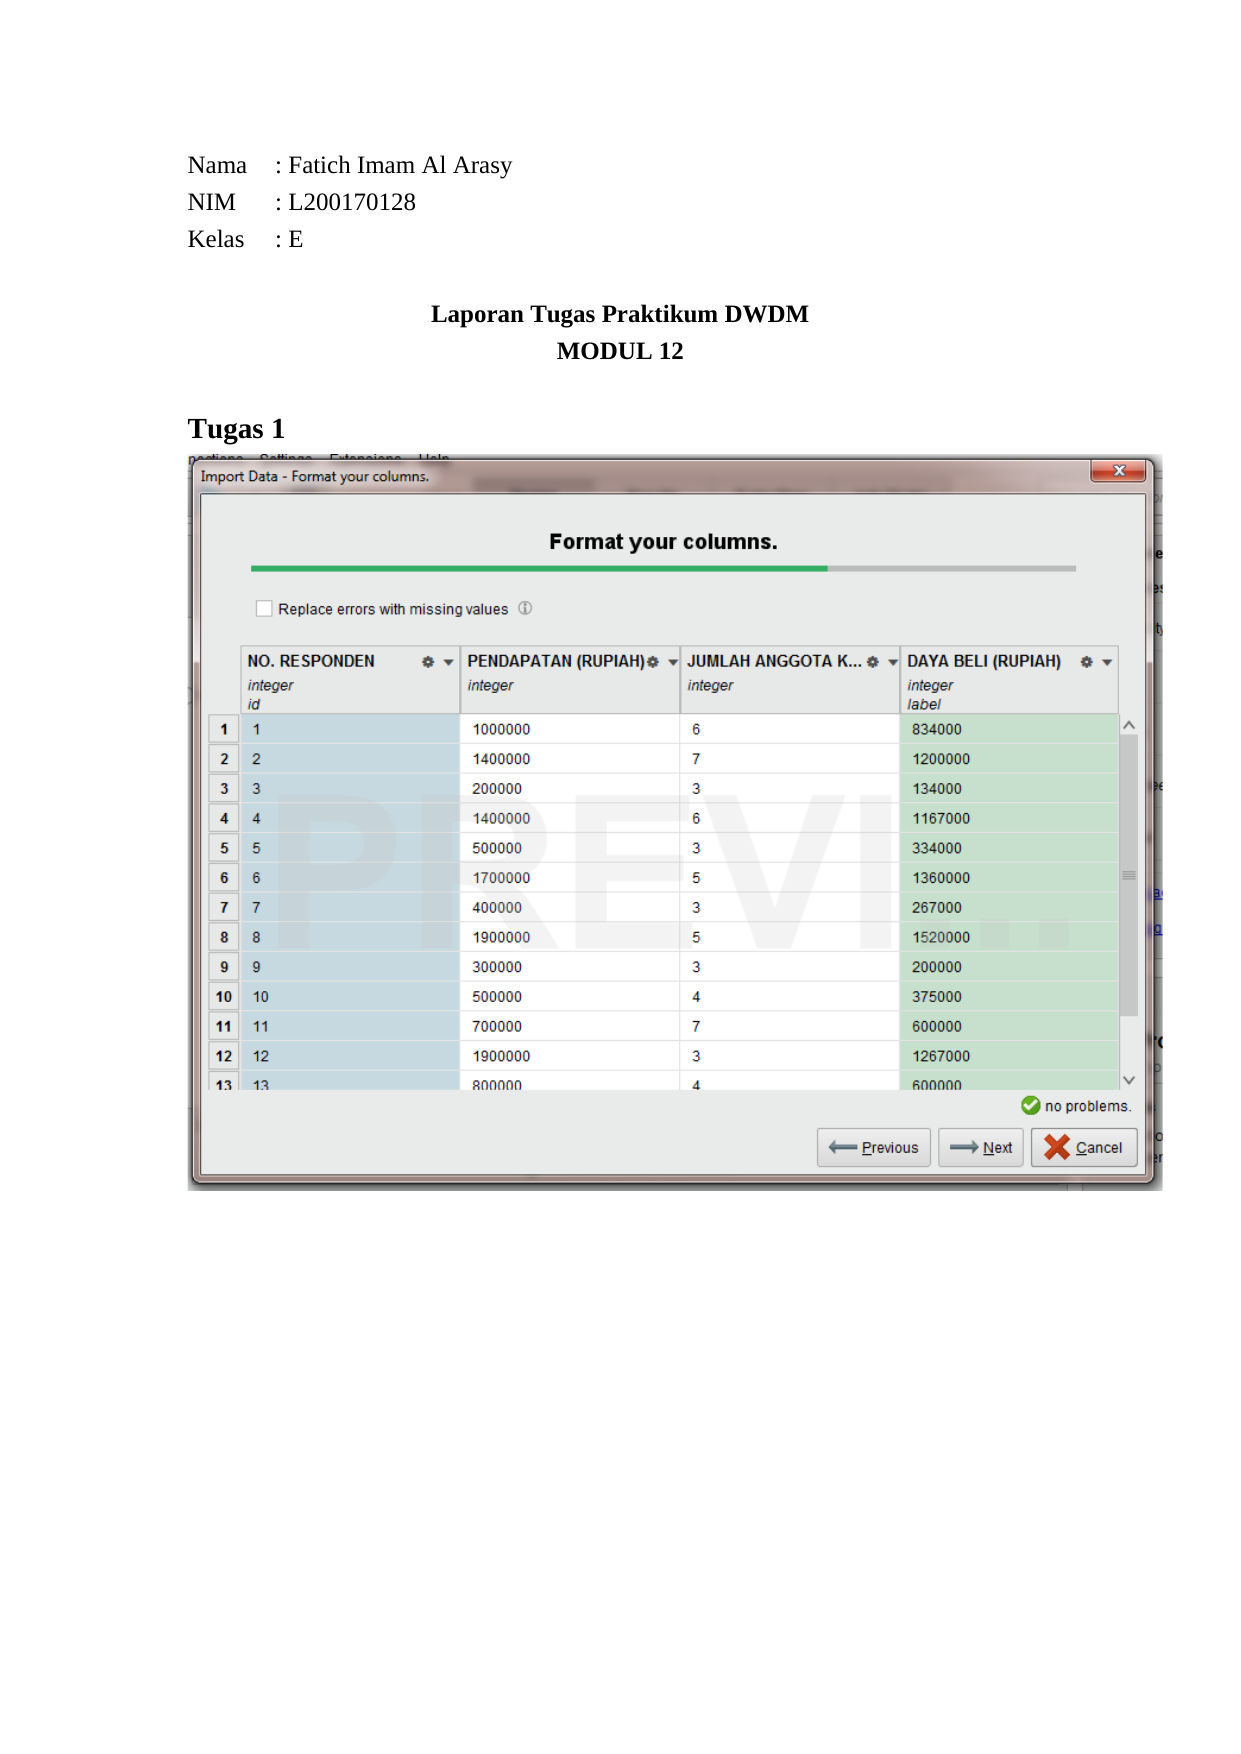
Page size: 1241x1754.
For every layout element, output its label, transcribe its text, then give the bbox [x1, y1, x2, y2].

text Laporan Tugas Praktikum DWDM [187, 299, 1053, 328]
picture [187, 454, 1163, 1191]
text Tugas 1 [187, 411, 1053, 444]
text Nama : Fatich Imam Al Arasy [187, 150, 1053, 179]
text NIM : L200170128 [187, 187, 1053, 216]
text MODUL 12 [187, 336, 1053, 365]
text Kelas : E [187, 224, 1053, 253]
